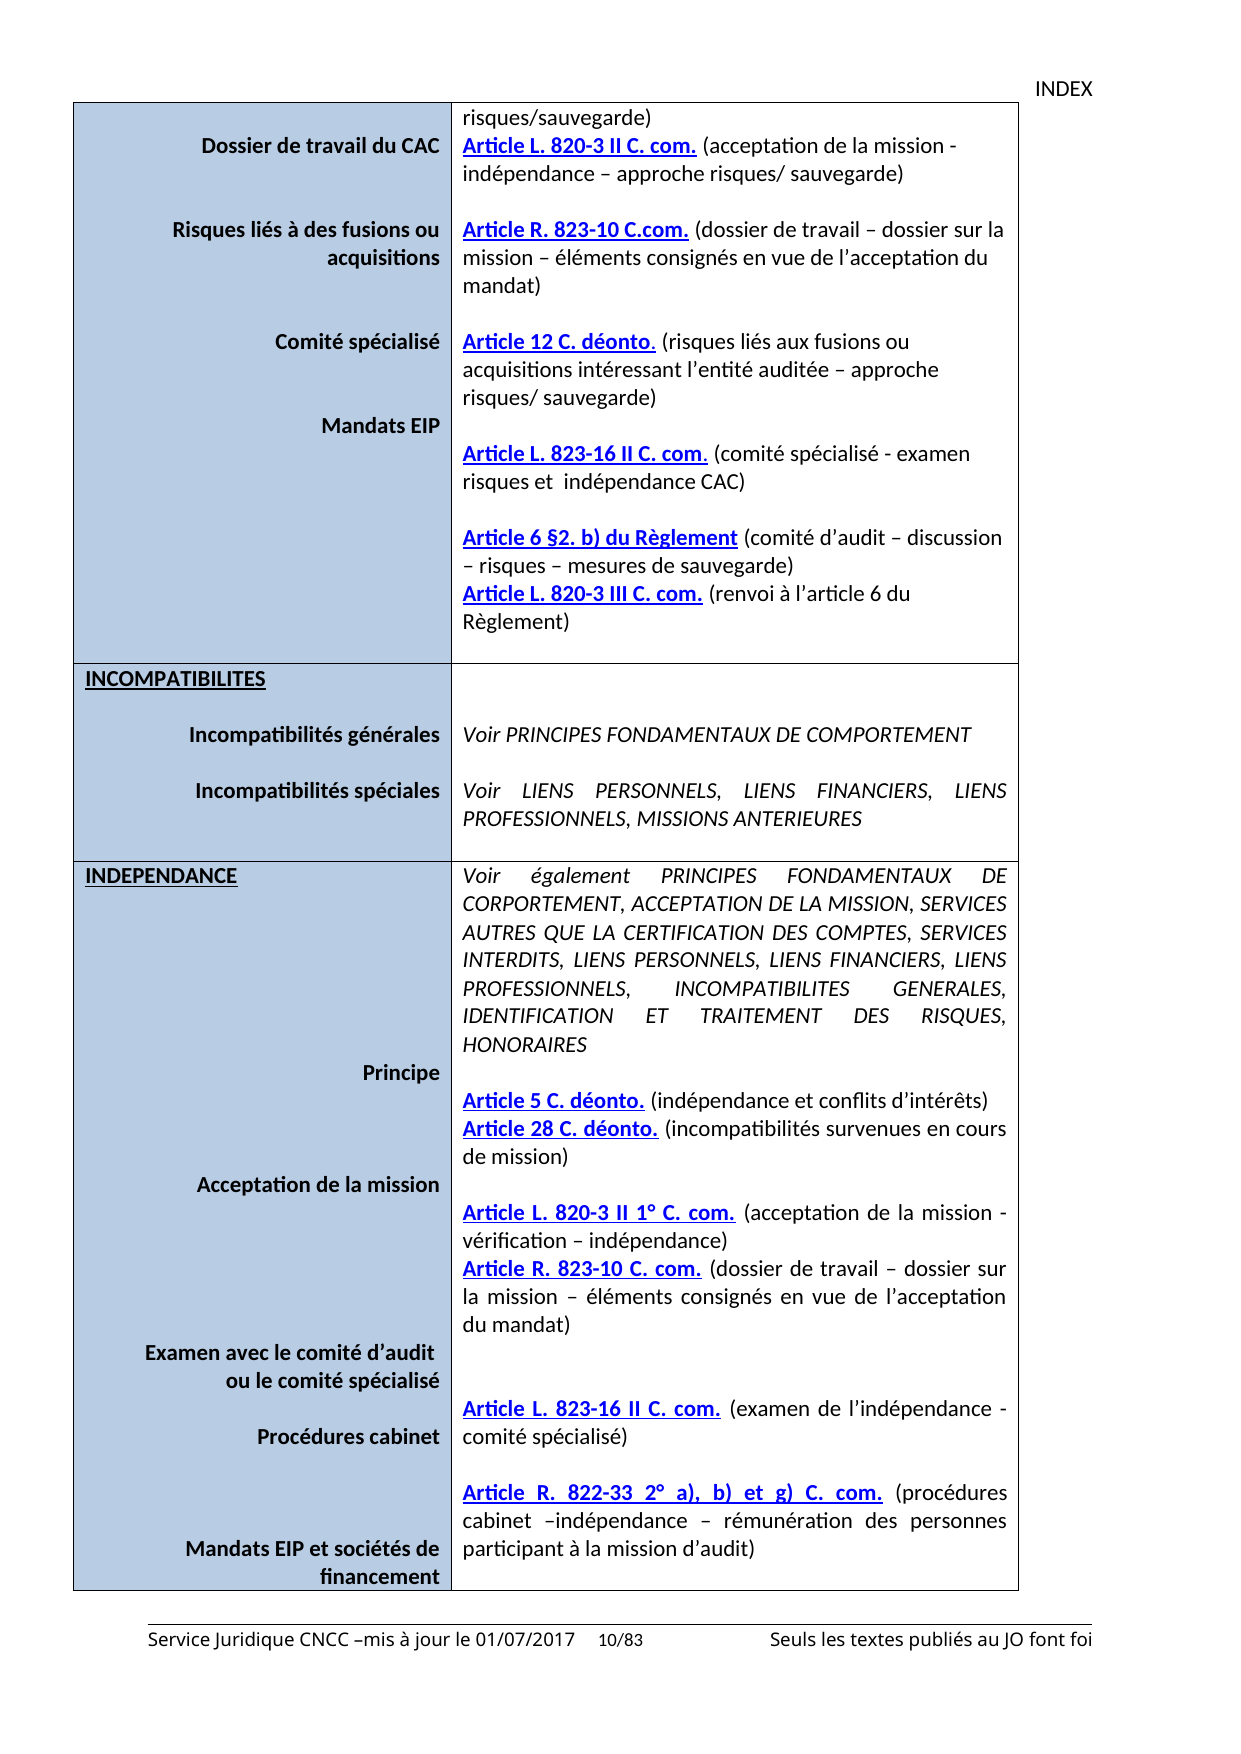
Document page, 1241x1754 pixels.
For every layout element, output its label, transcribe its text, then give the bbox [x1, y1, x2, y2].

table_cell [452, 862, 1018, 1590]
table_cell Voir PRINCIPES FONDAMENTAUX DE COMPORTEMENT Voir LIENS PERSONNELS, LIENS FINANCIERS, LIENS PROFESSIONNELS, MISSIONS ANTERIEURES [452, 664, 1018, 861]
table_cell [74, 103, 451, 663]
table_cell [74, 862, 451, 1590]
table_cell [452, 103, 1018, 663]
table_cell INCOMPATIBILITES Incompatibilités générales Incompatibilités spéciales [74, 664, 451, 861]
